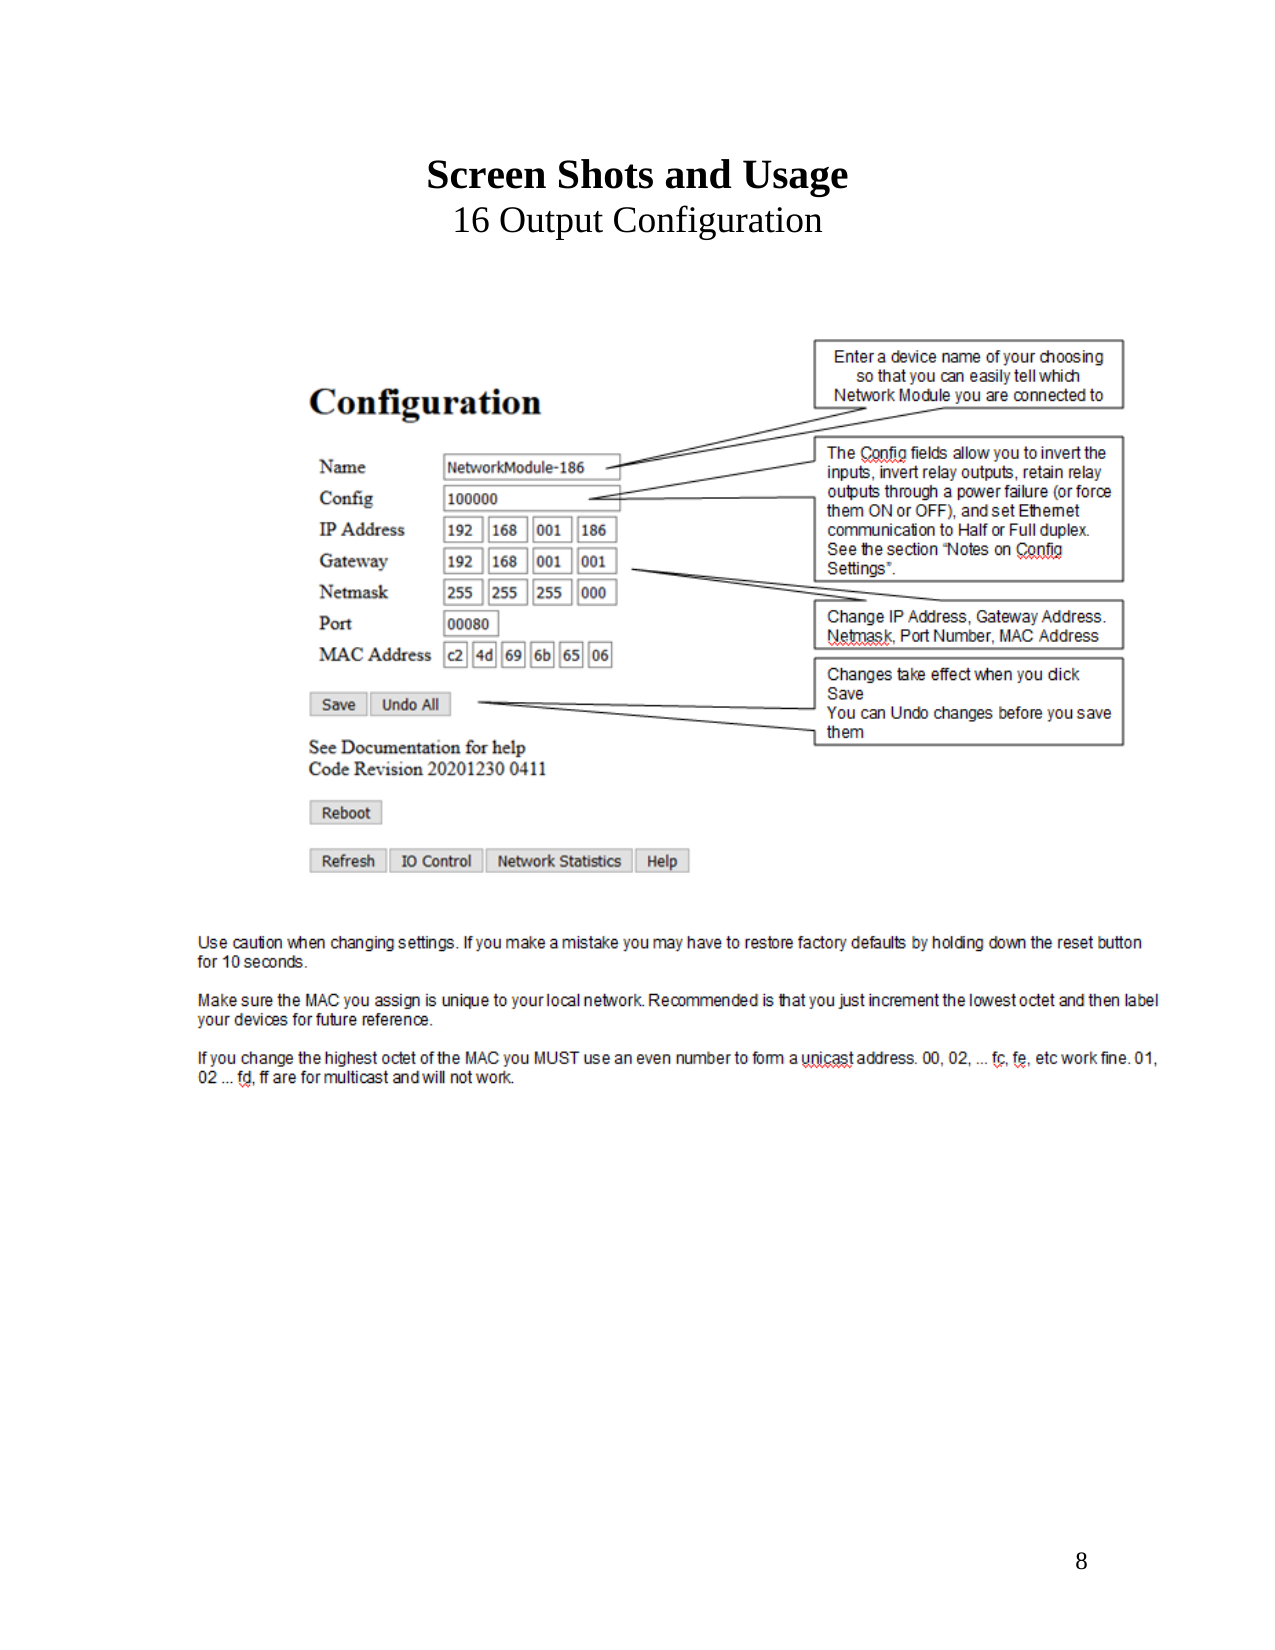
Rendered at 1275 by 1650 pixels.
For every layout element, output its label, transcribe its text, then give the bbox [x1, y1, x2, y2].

text Screen Shots and Usage [187, 150, 1087, 198]
picture [187, 327, 1177, 1093]
text 16 Output Configuration [187, 198, 1087, 241]
